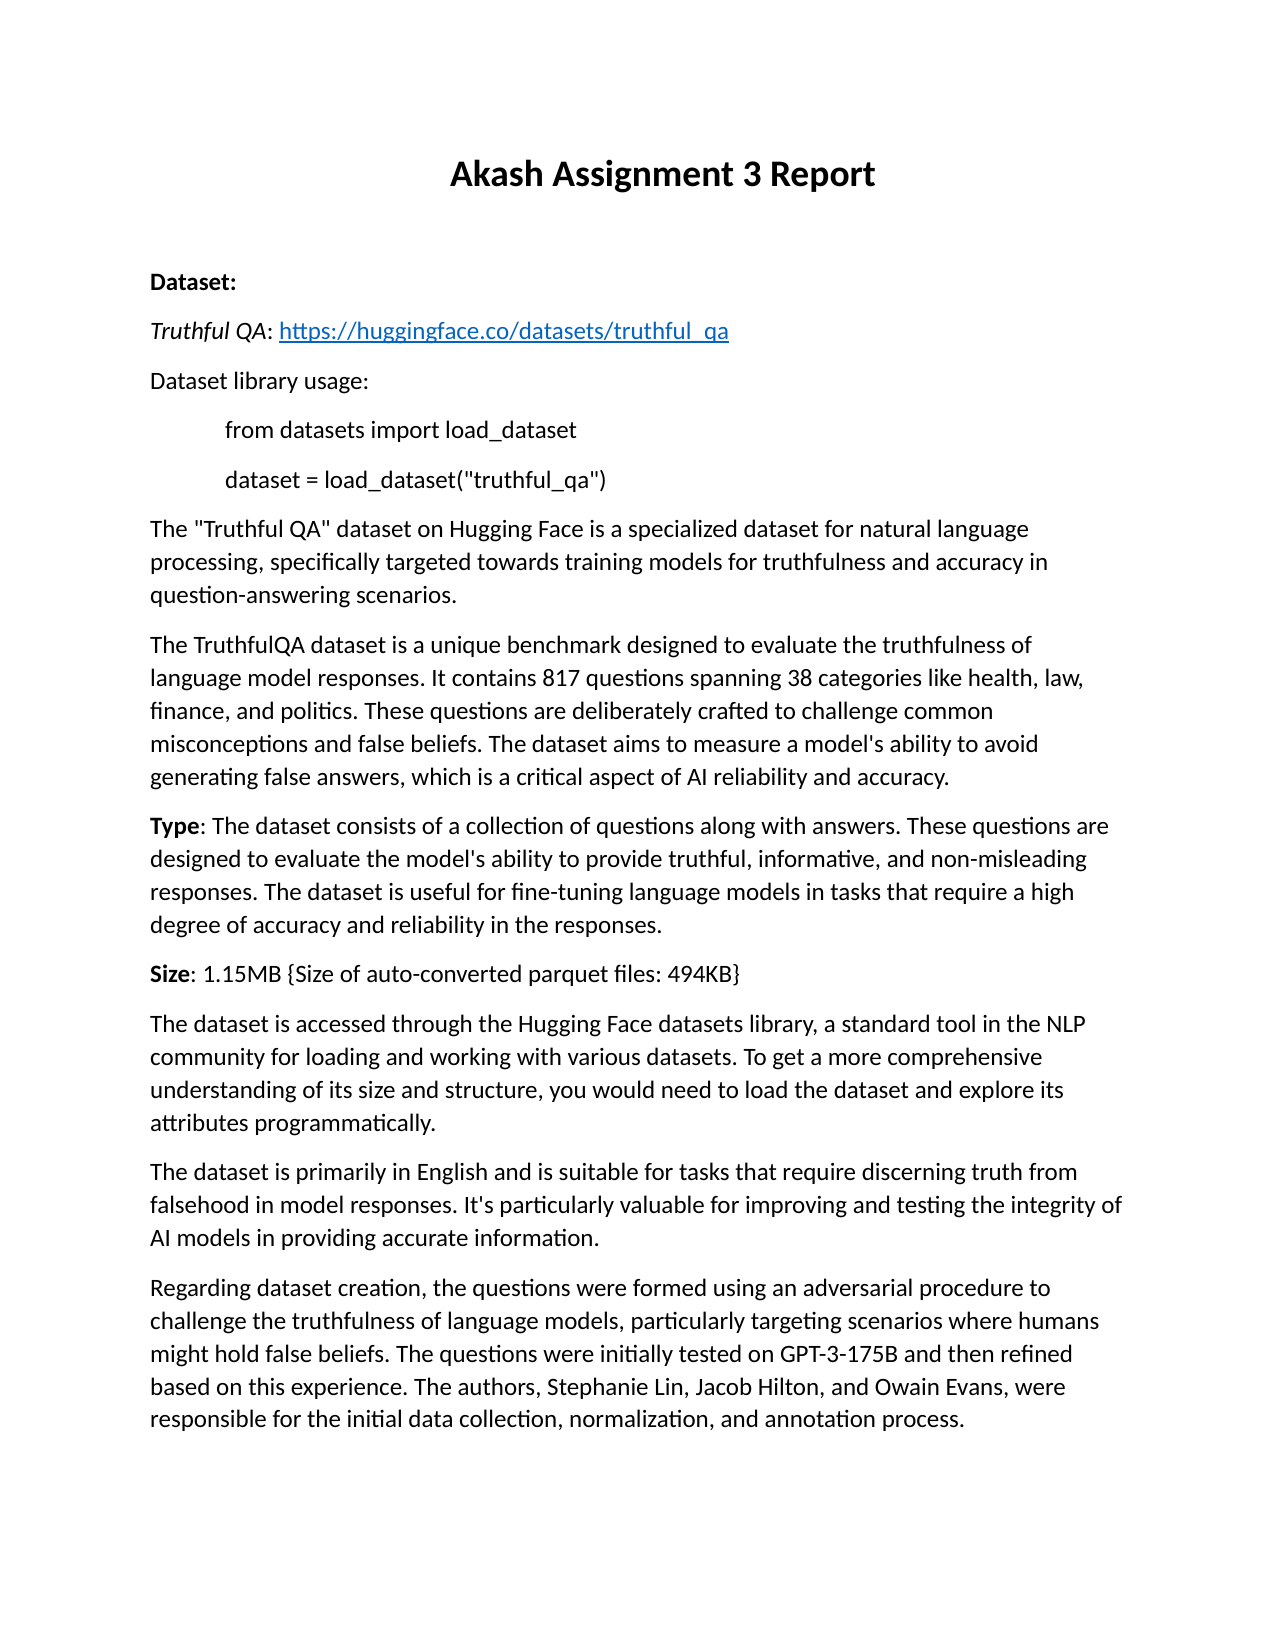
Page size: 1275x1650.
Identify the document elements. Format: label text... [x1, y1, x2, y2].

text The TruthfulQA dataset is a unique benchmark designed to evaluate the truthfulness of language model responses. It contains 817 questions spanning 38 categories like health, law, finance, and politics. These questions are deliberately crafted to challenge common misconceptions and false beliefs. The dataset aims to measure a model's ability to avoid generating false answers, which is a critical aspect of AI reliability and accuracy. [150, 629, 1125, 791]
text from datasets import load_dataset [150, 414, 1125, 445]
text Dataset library usage: [150, 365, 1125, 395]
text Akash Assignment 3 Report [150, 150, 1125, 196]
text dataset = load_dataset("truthful_qa") [150, 464, 1125, 494]
text The dataset is primarily in English and is suitable for tasks that require discerning truth from falsehood in model responses. It's particularly valuable for improving and testing the integrity of AI models in providing accurate information. [150, 1157, 1125, 1253]
text Regarding dataset creation, the questions were formed using an adversarial procedure to challenge the truthfulness of language models, particularly targeting scenarios where humans might hold false beliefs. The questions were initially tested on GPT-3-175B and then refined based on this experience. The authors, Stephanie Lin, Jacob Hilton, and Owain Evans, were responsible for the initial data collection, normalization, and annotation process. [150, 1272, 1125, 1434]
text Type: The dataset consists of a collection of questions along with answers. These questions are designed to evaluate the model's ability to provide truthful, informative, and non-misleading responses. The dataset is useful for fine-tuning language models in tasks that require a high degree of accuracy and reliability in the responses. [150, 810, 1125, 939]
text The "Truthful QA" dataset on Hugging Face is a specialized dataset for natural language processing, specifically targeted towards training models for truthfulness and accuracy in question-answering scenarios. [150, 514, 1125, 610]
text Dataset: [150, 266, 1125, 296]
text Truthful QA: https://huggingface.co/datasets/truthful_qa [150, 315, 1125, 346]
text The dataset is accessed through the Hugging Face datasets library, a standard tool in the NLP community for loading and working with various datasets. To get a more comprehensive understanding of its size and structure, you would need to load the dataset and explore its attributes programmatically. [150, 1008, 1125, 1137]
text Size: 1.15MB {Size of auto-converted parquet files: 494KB} [150, 959, 1125, 989]
